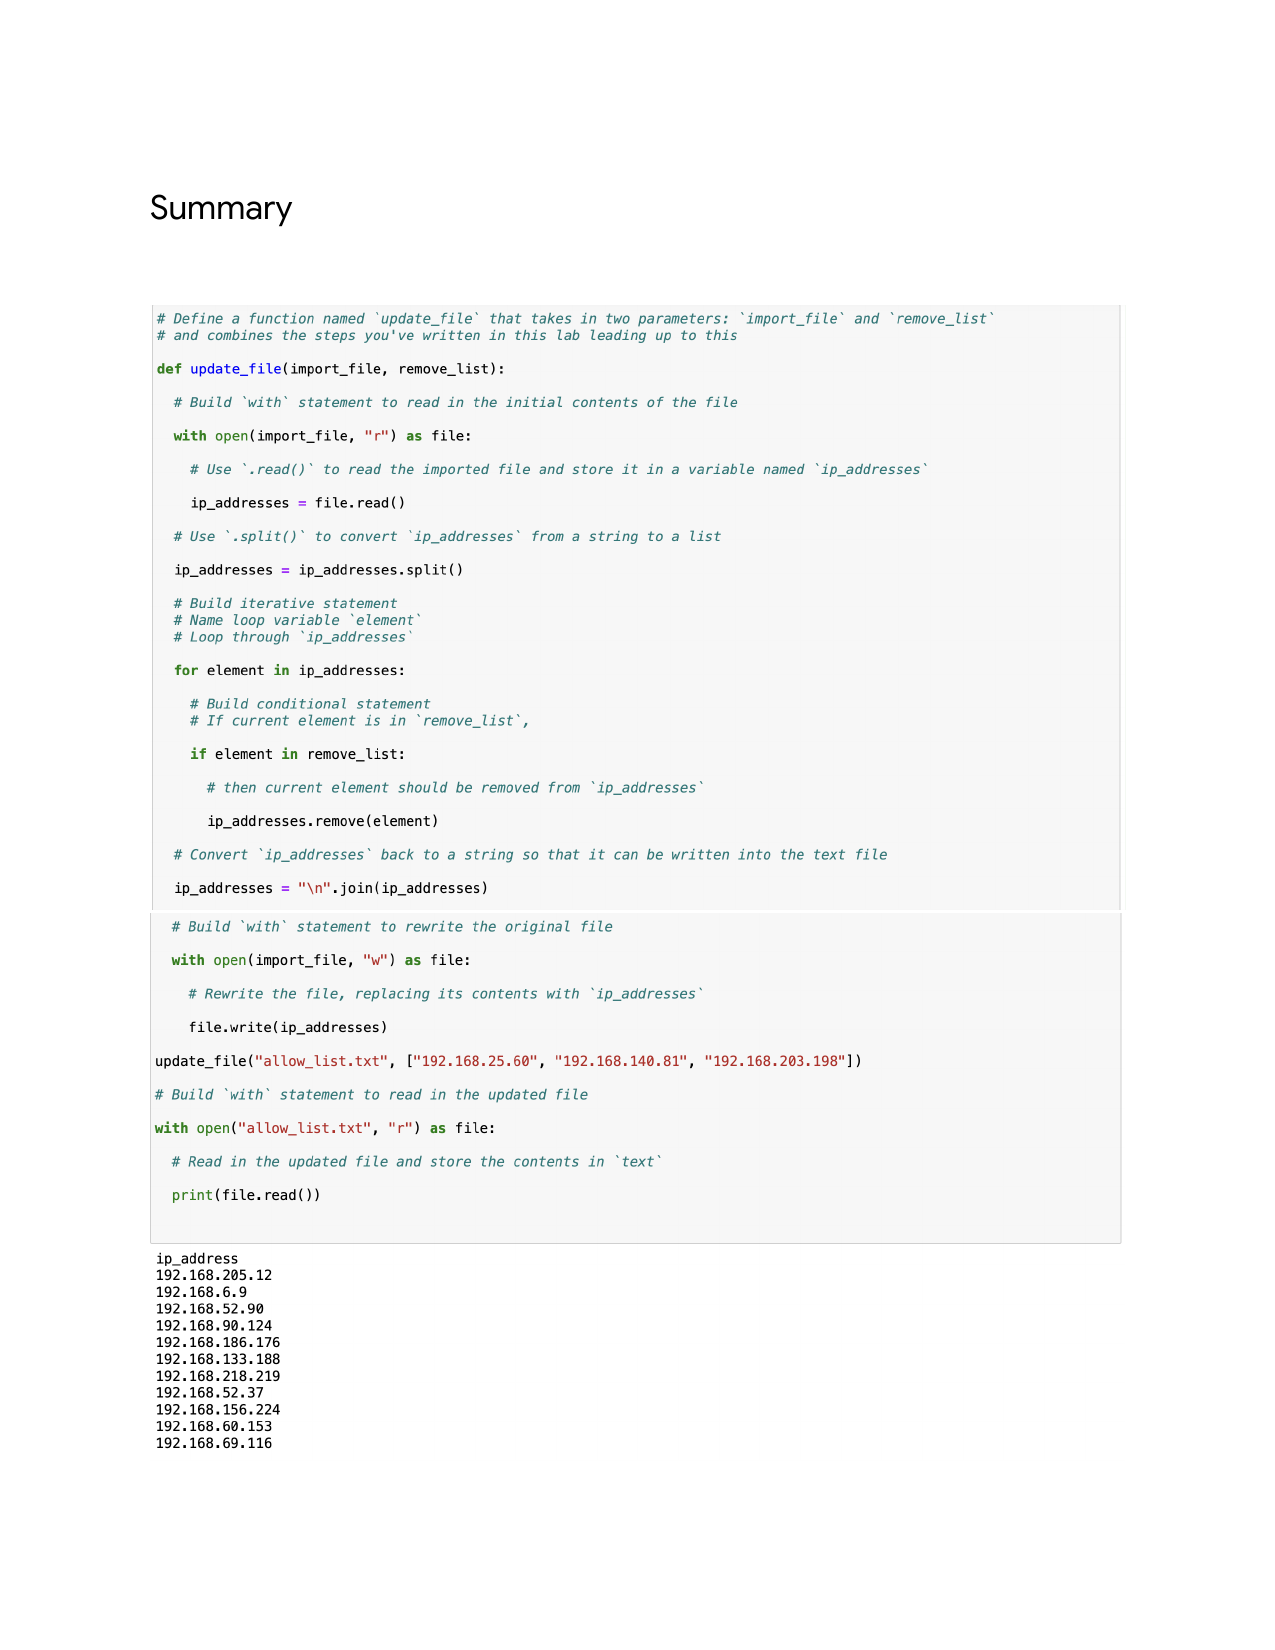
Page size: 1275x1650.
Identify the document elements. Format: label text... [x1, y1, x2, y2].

picture [150, 913, 1125, 1461]
subtitle Summary [150, 187, 1125, 229]
picture [150, 305, 1125, 910]
